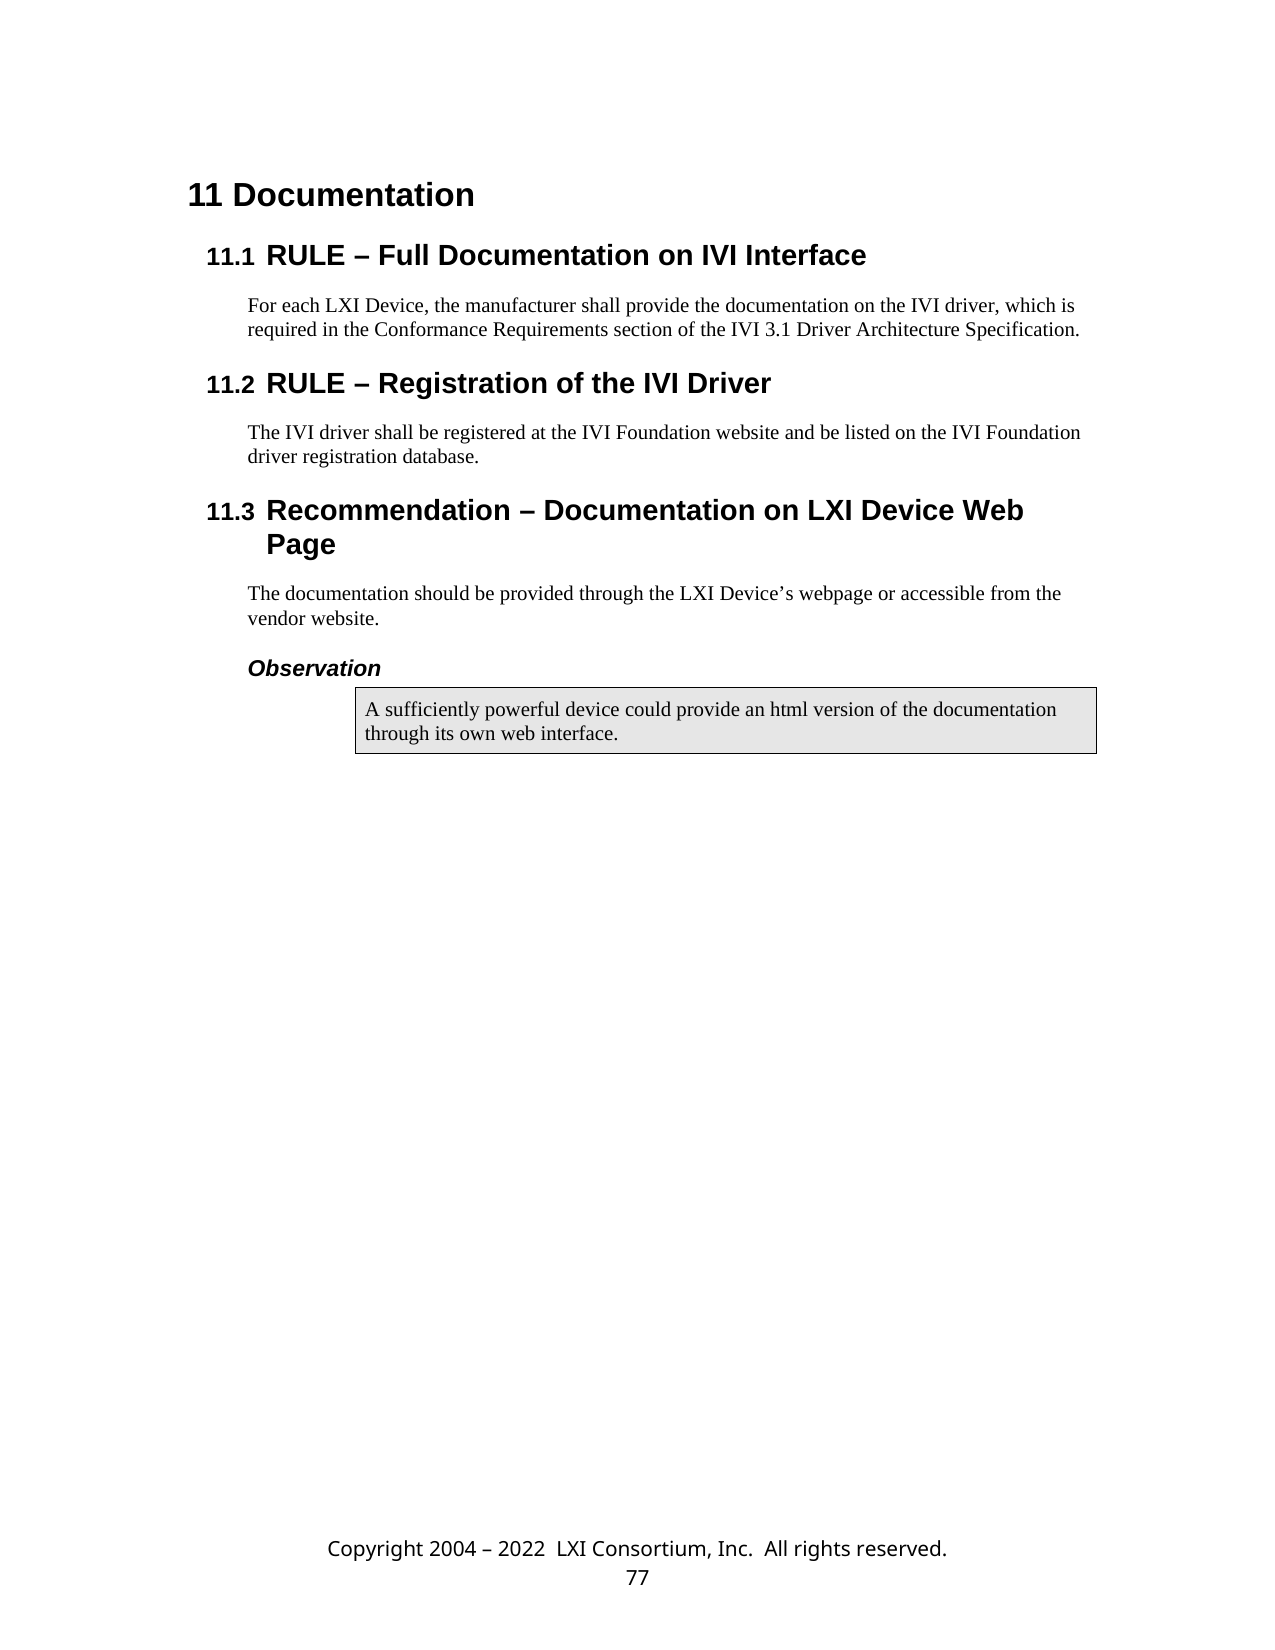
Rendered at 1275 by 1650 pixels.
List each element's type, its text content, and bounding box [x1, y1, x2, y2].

subtitle RULE – Full Documentation on IVI Interface [206, 238, 1087, 272]
text A sufficiently powerful device could provide an html version of the documentation through its own web interface. [356, 688, 1096, 753]
text For each LXI Device, the manufacturer shall provide the documentation on the IVI driver, which is required in the Conformance Requirements section of the IVI 3.1 Driver Architecture Specification. [247, 293, 1087, 341]
subtitle Documentation [187, 175, 1087, 213]
subtitle Observation [247, 654, 1087, 681]
subtitle RULE – Registration of the IVI Driver [206, 366, 1087, 399]
text The documentation should be provided through the LXI Device’s webpage or accessible from the vendor website. [247, 581, 1087, 629]
subtitle Recommendation – Documentation on LXI Device Web Page [206, 493, 1087, 561]
text The IVI driver shall be registered at the IVI Foundation website and be listed on the IVI Foundation driver registration database. [247, 420, 1087, 468]
